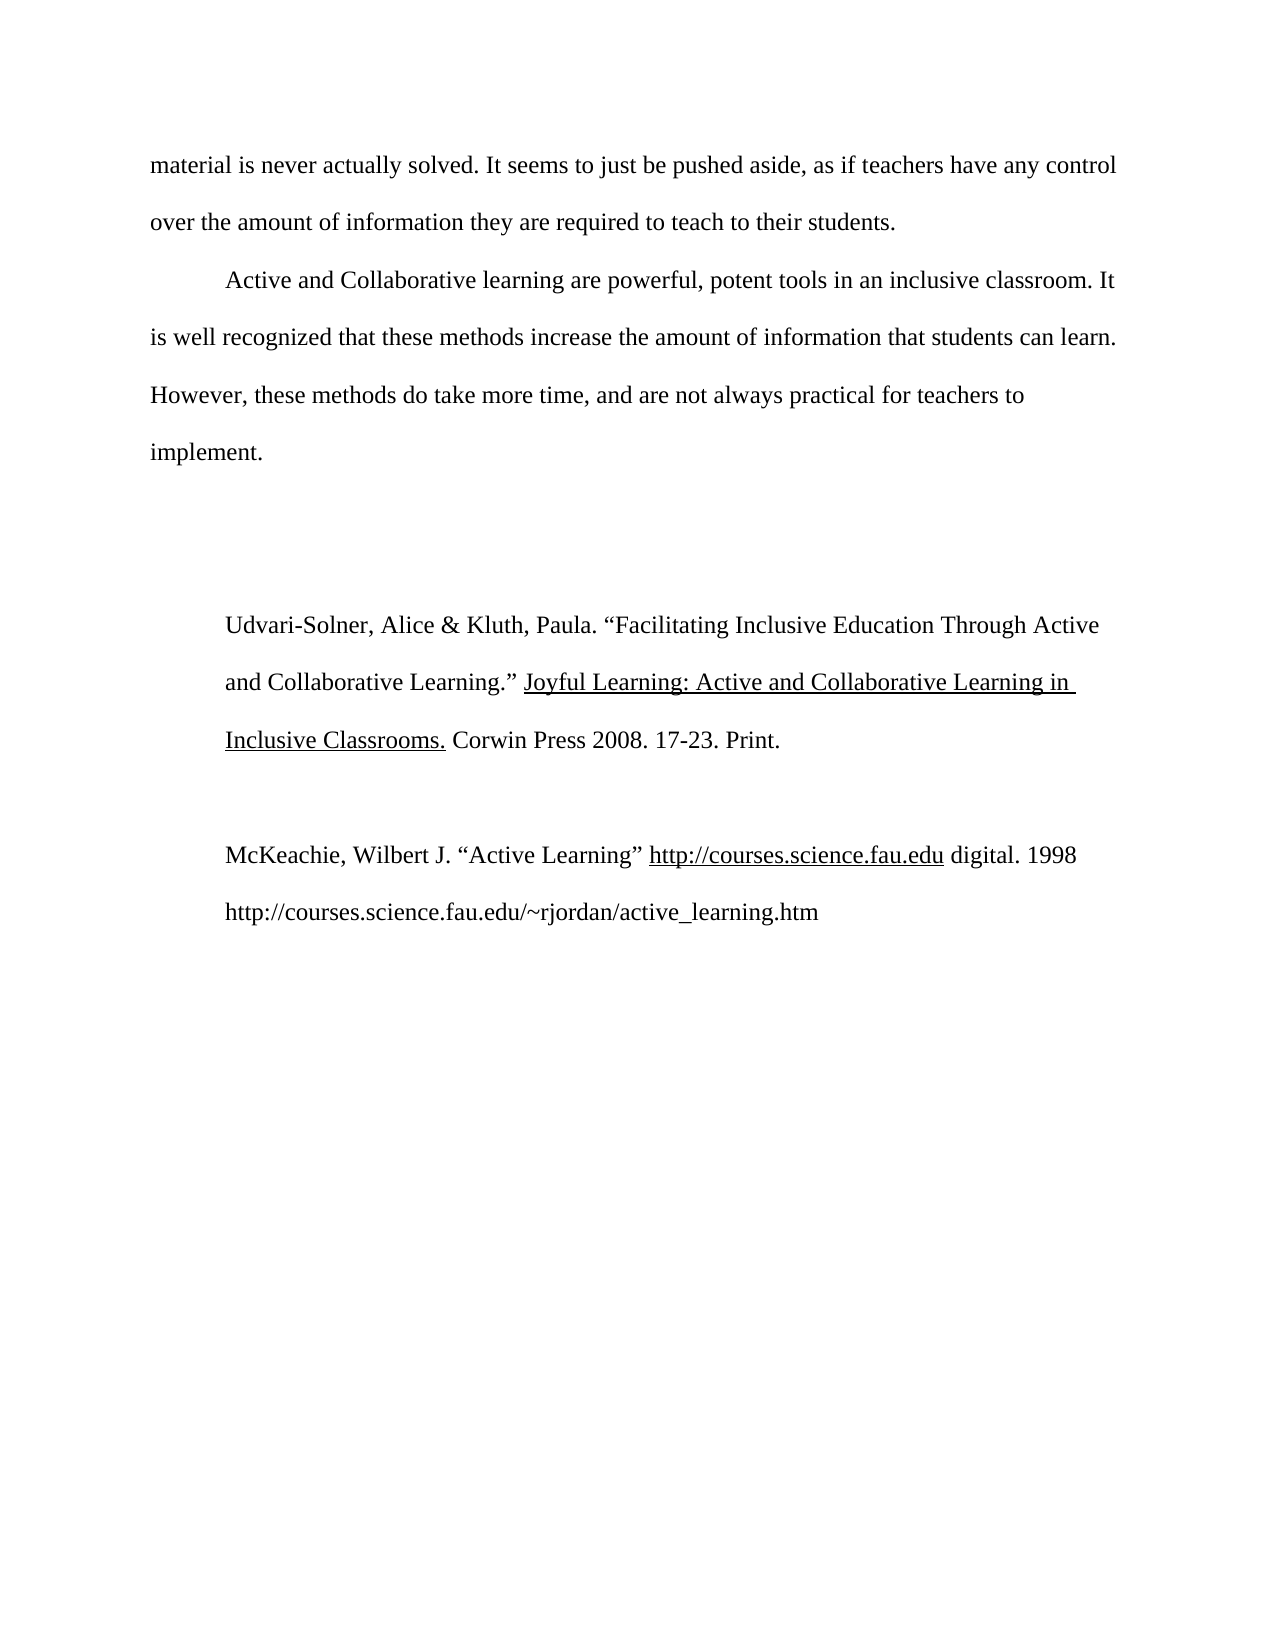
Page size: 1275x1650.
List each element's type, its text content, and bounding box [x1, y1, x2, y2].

text Udvari-Solner, Alice & Kluth, Paula. “Facilitating Inclusive Education Through Active and Collaborative Learning.” Joyful Learning: Active and Collaborative Learning in Inclusive Classrooms. Corwin Press 2008. 17-23. Print. [225, 610, 1125, 754]
text Active and Collaborative learning are powerful, potent tools in an inclusive classroom. It is well recognized that these methods increase the amount of information that students can learn. However, these methods do take more time, and are not always practical for teachers to implement. [150, 265, 1125, 466]
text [150, 150, 1125, 236]
text McKeachie, Wilbert J. “Active Learning” http://courses.science.fau.edu digital. 1998 http://courses.science.fau.edu/~rjordan/active_learning.htm [225, 840, 1125, 926]
